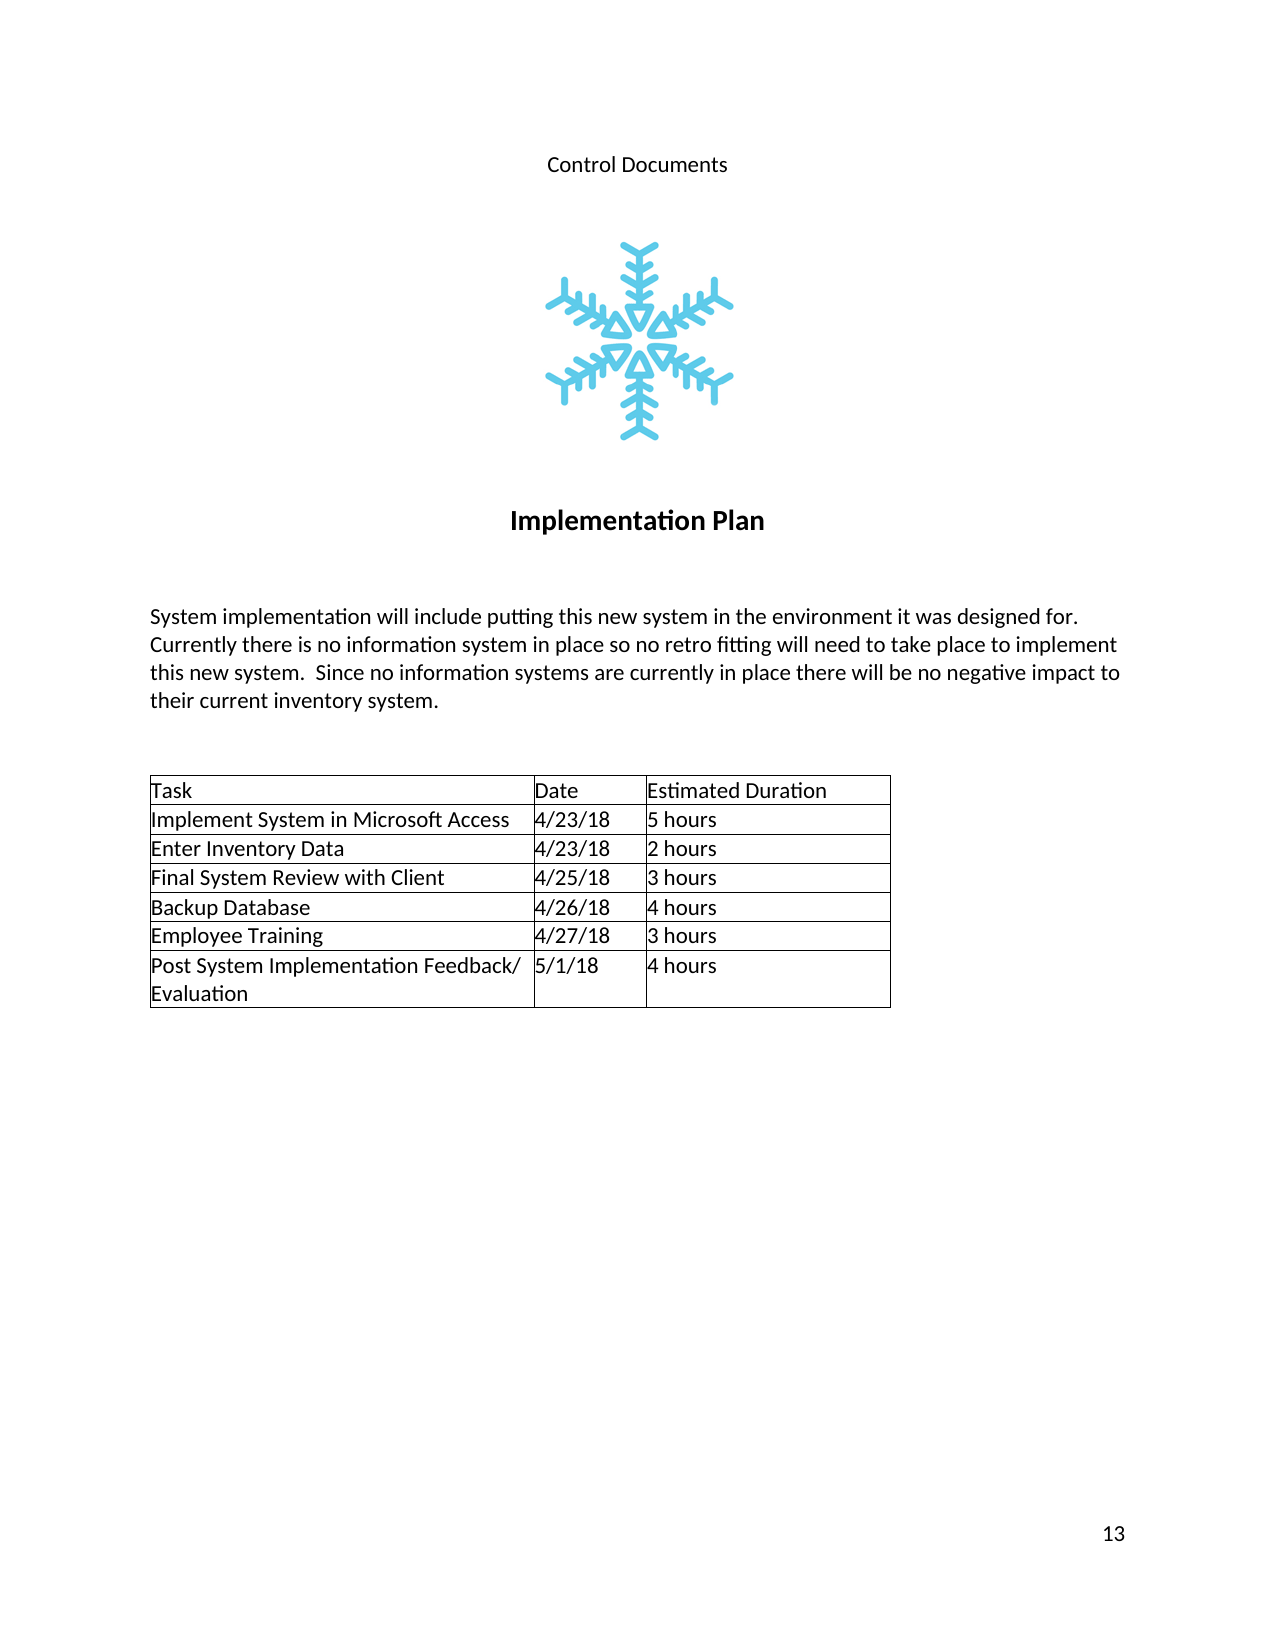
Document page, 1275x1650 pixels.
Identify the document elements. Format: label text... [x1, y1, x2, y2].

table_cell 5 hours [647, 805, 890, 833]
text System implementation will include putting this new system in the environment it was designed for. Currently there is no information system in place so no retro fitting will need to take place to implement this new system. Since no information systems are currently in place there will be no negative impact to their current inventory system. [150, 602, 1125, 714]
table_cell 4/25/18 [535, 864, 646, 892]
table_cell 4 hours [647, 893, 890, 921]
table_header Estimated Duration [647, 776, 890, 804]
table_cell Backup Database [151, 893, 534, 921]
table_header Date [535, 776, 646, 804]
table_cell 4/27/18 [535, 922, 646, 950]
table_cell 2 hours [647, 835, 890, 862]
table_cell Employee Training [151, 922, 534, 950]
text Implementation Plan [150, 502, 1125, 538]
table_cell 3 hours [647, 922, 890, 950]
table_cell 3 hours [647, 864, 890, 892]
picture [369, 206, 907, 474]
table_cell Enter Inventory Data [151, 835, 534, 862]
table_cell 4/23/18 [535, 835, 646, 862]
table_cell Final System Review with Client [151, 864, 534, 892]
table_cell Post System Implementation Feedback/ Evaluation [151, 951, 534, 1007]
table_cell 4/23/18 [535, 805, 646, 833]
table_cell 4 hours [647, 951, 890, 1007]
table_cell 5/1/18 [535, 951, 646, 1007]
table_cell Implement System in Microsoft Access [151, 805, 534, 833]
table_header Task [151, 776, 534, 804]
table_cell 4/26/18 [535, 893, 646, 921]
